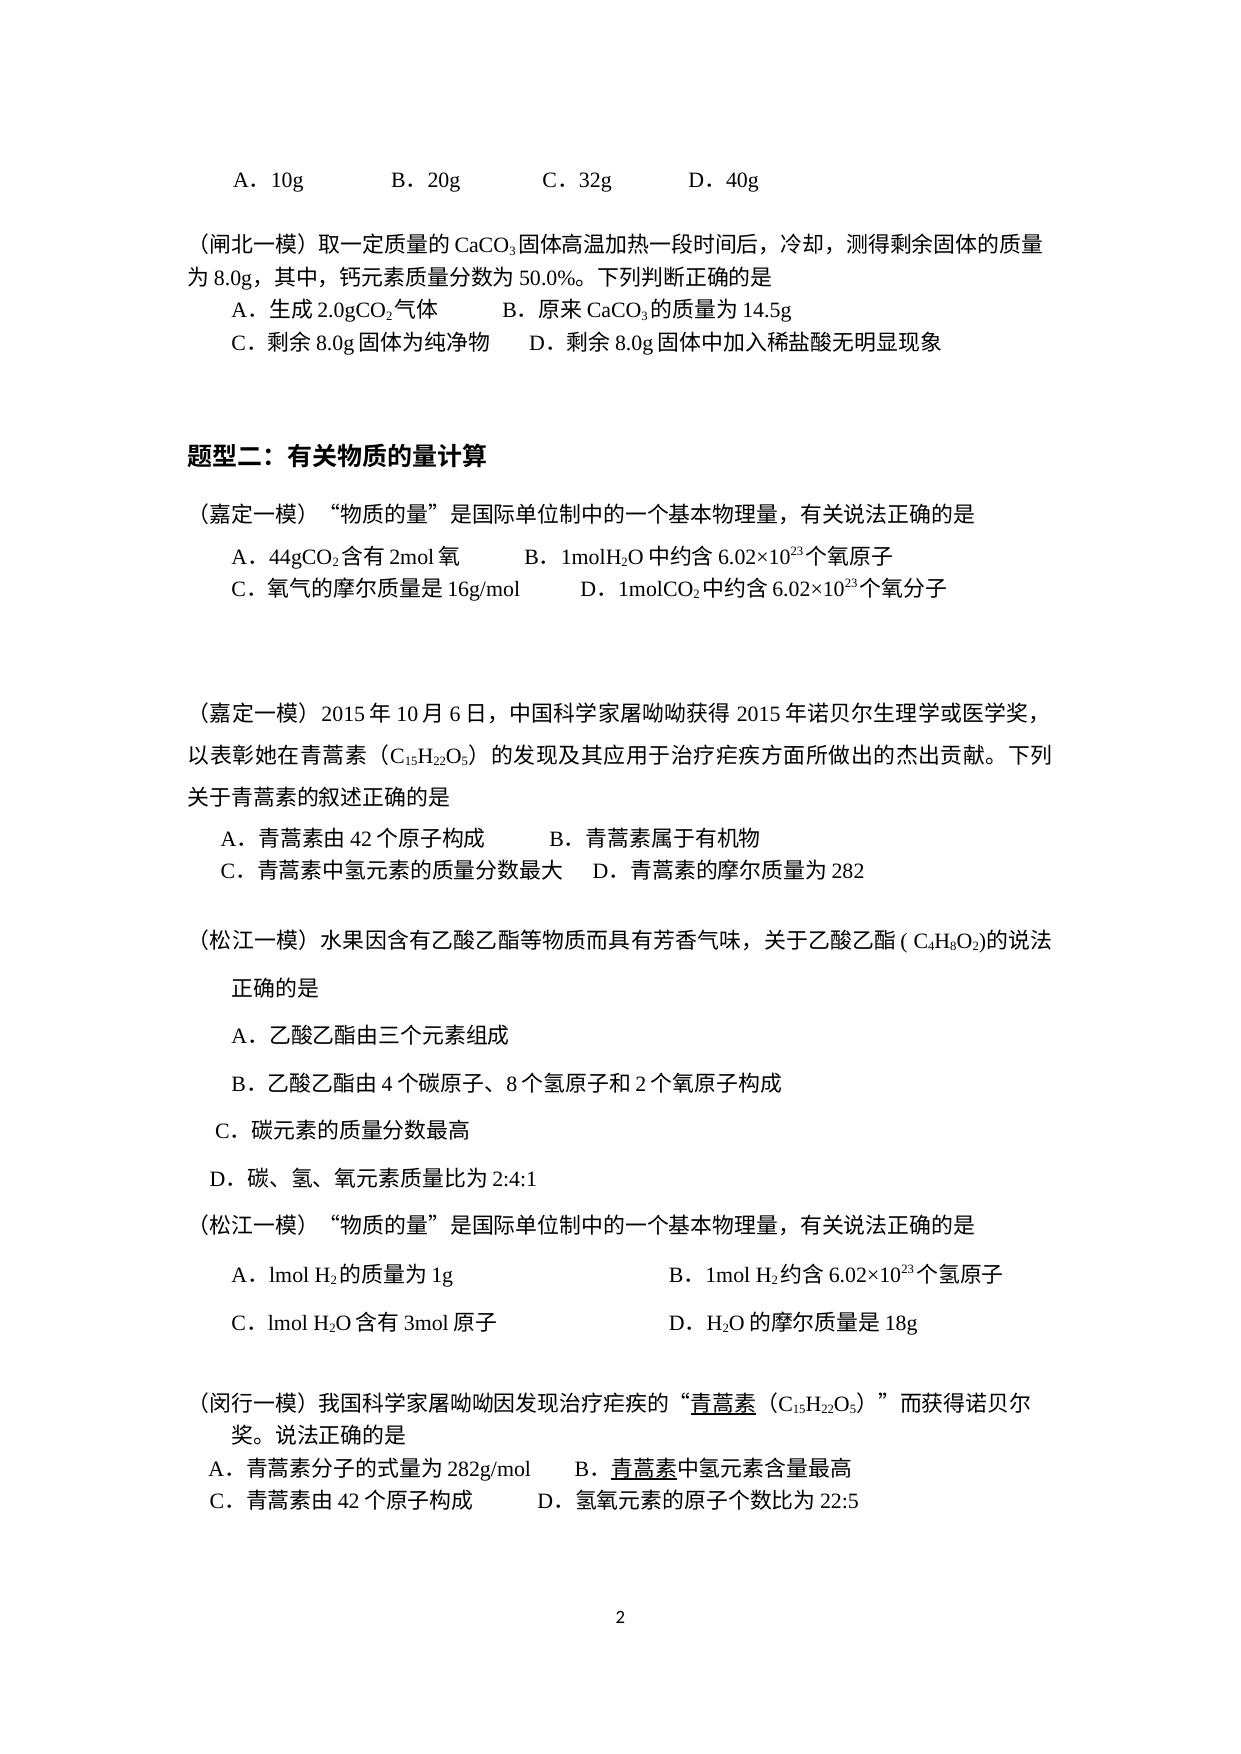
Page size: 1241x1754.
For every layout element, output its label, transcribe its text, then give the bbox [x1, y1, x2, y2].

text 题型二：有关物质的量计算 [187, 422, 1053, 487]
text B．乙酸乙酯由4个碳原子、8个氢原子和2个氧原子构成 [187, 1066, 1053, 1097]
text （嘉定一模）“物质的量”是国际单位制中的一个基本物理量，有关说法正确的是 [187, 487, 1053, 529]
text A．10g B．20g C．32g D．40g [187, 162, 1053, 194]
text A．生成2.0gCO2气体 B．原来CaCO3的质量为14.5g [187, 292, 1053, 324]
text D．碳、氢、氧元素质量比为2:4:1 [187, 1161, 1053, 1192]
text C．lmol H2O含有3mol原子 D．H2O的摩尔质量是18g [187, 1305, 1053, 1337]
text A．乙酸乙酯由三个元素组成 [187, 1018, 1053, 1050]
text （闸北一模）取一定质量的CaCO3固体高温加热一段时间后，冷却，测得剩余固体的质量为8.0g，其中，钙元素质量分数为50.0%。下列判断正确的是 [187, 227, 1053, 292]
text A．44gCO2含有2mol氧 B．1molH2O中约含6.02×1023个氧原子 [187, 529, 1053, 570]
text （松江一模）水果因含有乙酸乙酯等物质而具有芳香气味，关于乙酸乙酯( C4H8O2)的说法正确的是 [187, 923, 1053, 1002]
text A．青蒿素由42个原子构成 B．青蒿素属于有机物 [187, 811, 1053, 853]
text C．剩余8.0g固体为纯净物 D．剩余8.0g固体中加入稀盐酸无明显现象 [187, 324, 1053, 357]
text C．青蒿素由42个原子构成 D．氢氧元素的原子个数比为22:5 [187, 1483, 1053, 1516]
text A．青蒿素分子的式量为282g/mol B．青蒿素中氢元素含量最高 [187, 1451, 1053, 1483]
text （松江一模）“物质的量”是国际单位制中的一个基本物理量，有关说法正确的是 [187, 1208, 1053, 1241]
text （闵行一模）我国科学家屠呦呦因发现治疗疟疾的“青蒿素（C15H22O5）”而获得诺贝尔奖。说法正确的是 [187, 1386, 1053, 1451]
text C．碳元素的质量分数最高 [187, 1113, 1053, 1145]
text A．lmol H2的质量为1g B．1mol H2约含6.02×1023个氢原子 [187, 1256, 1053, 1289]
text （嘉定一模）2015年10月6日，中国科学家屠呦呦获得2015年诺贝尔生理学或医学奖，以表彰她在青蒿素（C15H22O5）的发现及其应用于治疗疟疾方面所做出的杰出贡献。下列关于青蒿素的叙述正确的是 [187, 686, 1053, 811]
text C．氧气的摩尔质量是16g/mol D．1molCO2中约含6.02×1023个氧分子 [187, 570, 1053, 603]
text C．青蒿素中氢元素的质量分数最大 D．青蒿素的摩尔质量为282 [187, 853, 1053, 885]
